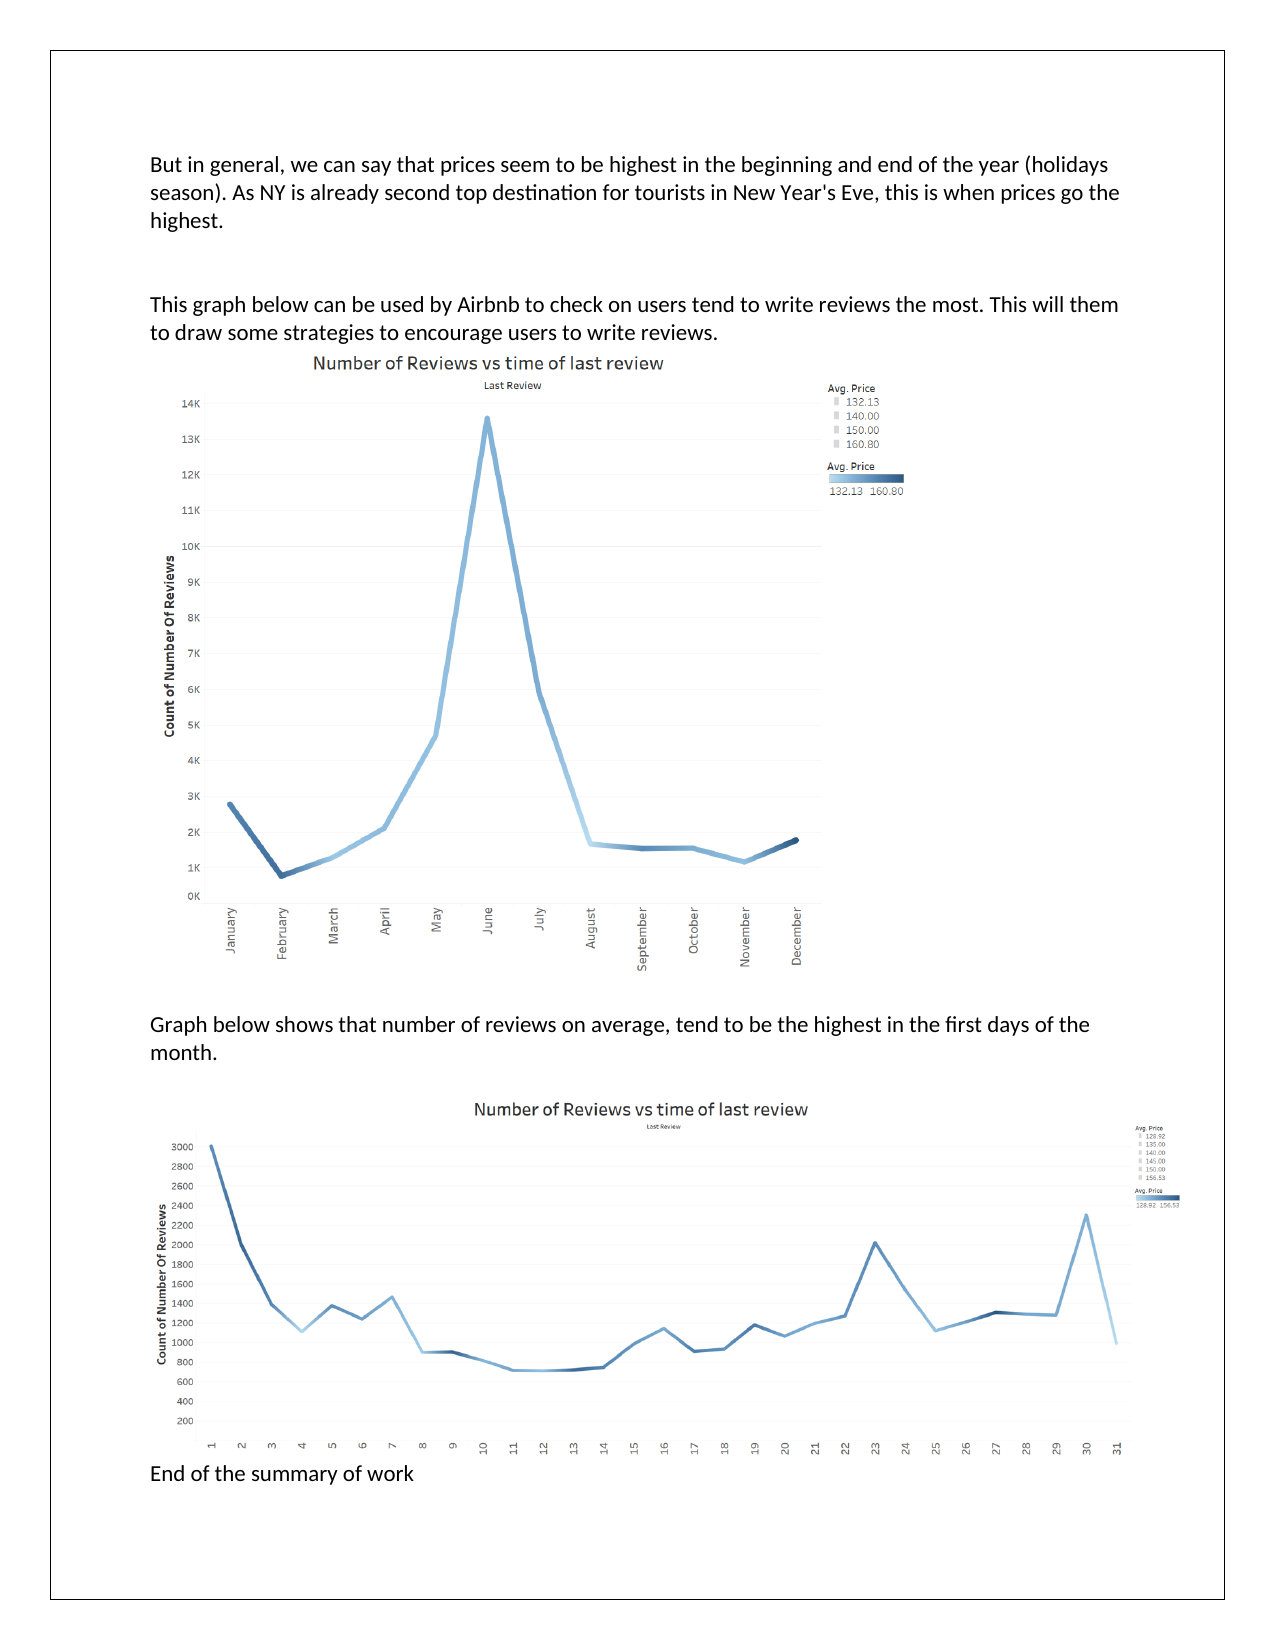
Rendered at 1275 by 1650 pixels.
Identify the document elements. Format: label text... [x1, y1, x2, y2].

picture [155, 346, 906, 982]
text End of the summary of work [150, 1460, 1125, 1487]
picture [150, 1094, 1181, 1460]
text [150, 150, 1125, 234]
text This graph below can be used by Airbnb to check on users tend to write reviews the most. This will them to draw some strategies to encourage users to write reviews. [150, 290, 1125, 346]
text Graph below shows that number of reviews on average, tend to be the highest in the first days of the month. [150, 1010, 1125, 1066]
